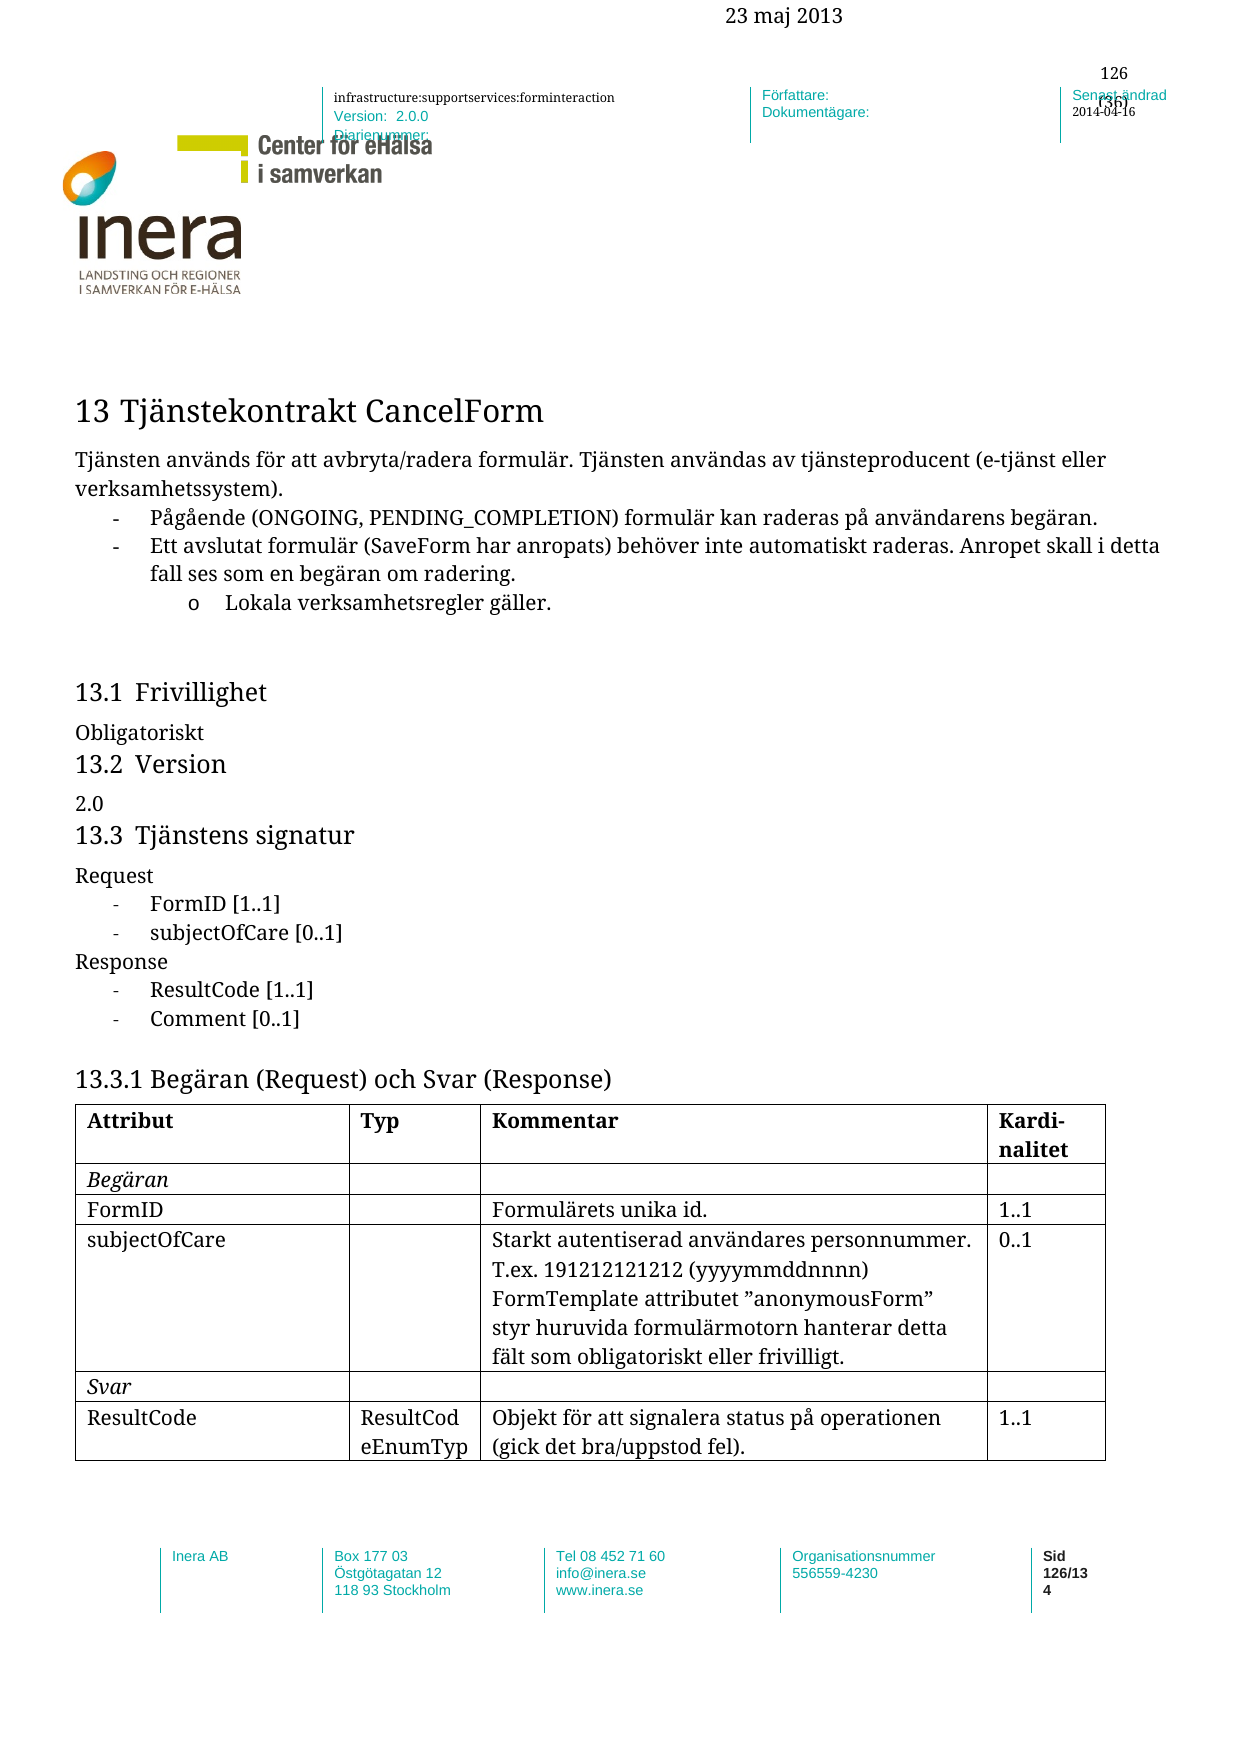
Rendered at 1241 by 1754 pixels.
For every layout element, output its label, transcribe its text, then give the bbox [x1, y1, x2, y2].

text Tjänsten används för att avbryta/radera formulär. Tjänsten användas av tjänsteproducent (e-tjänst eller verksamhetssystem). [75, 444, 1165, 503]
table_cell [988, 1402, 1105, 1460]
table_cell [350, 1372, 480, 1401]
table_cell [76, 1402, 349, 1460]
subtitle Tjänstens signatur [75, 818, 1165, 852]
text Obligatoriskt [75, 717, 1165, 746]
subtitle Begäran (Request) och Svar (Response) [75, 1062, 1165, 1096]
list Comment [0..1] [112, 1004, 1165, 1032]
list subjectOfCare [0..1] [112, 918, 1165, 946]
text 2.0 [75, 789, 1165, 818]
list ResultCode [1..1] [112, 976, 1165, 1004]
list Pågående (ONGOING, PENDING_COMPLETION) formulär kan raderas på användarens begäran. [112, 503, 1165, 531]
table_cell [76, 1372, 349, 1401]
text Request [75, 860, 1165, 889]
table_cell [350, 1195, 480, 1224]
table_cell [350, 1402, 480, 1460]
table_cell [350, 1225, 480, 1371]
subtitle Frivillighet [75, 675, 1165, 709]
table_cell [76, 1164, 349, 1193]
list Lokala verksamhetsregler gäller. [187, 588, 1165, 616]
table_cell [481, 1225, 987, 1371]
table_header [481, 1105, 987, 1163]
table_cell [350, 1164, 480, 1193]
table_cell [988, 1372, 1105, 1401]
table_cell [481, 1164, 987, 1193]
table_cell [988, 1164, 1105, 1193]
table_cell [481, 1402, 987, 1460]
picture [62, 135, 432, 294]
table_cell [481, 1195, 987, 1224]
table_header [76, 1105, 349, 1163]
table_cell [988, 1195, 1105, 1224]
list Ett avslutat formulär (SaveForm har anropats) behöver inte automatiskt raderas. Anropet skall i detta fall ses som en begäran om radering. [112, 531, 1165, 588]
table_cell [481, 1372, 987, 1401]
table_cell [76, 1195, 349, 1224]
list FormID [1..1] [112, 889, 1165, 918]
text Response [75, 946, 1165, 976]
subtitle Tjänstekontrakt CancelForm [75, 389, 1165, 432]
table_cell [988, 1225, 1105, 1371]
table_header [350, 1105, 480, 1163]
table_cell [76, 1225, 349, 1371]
subtitle Version [75, 746, 1165, 780]
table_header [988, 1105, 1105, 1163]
